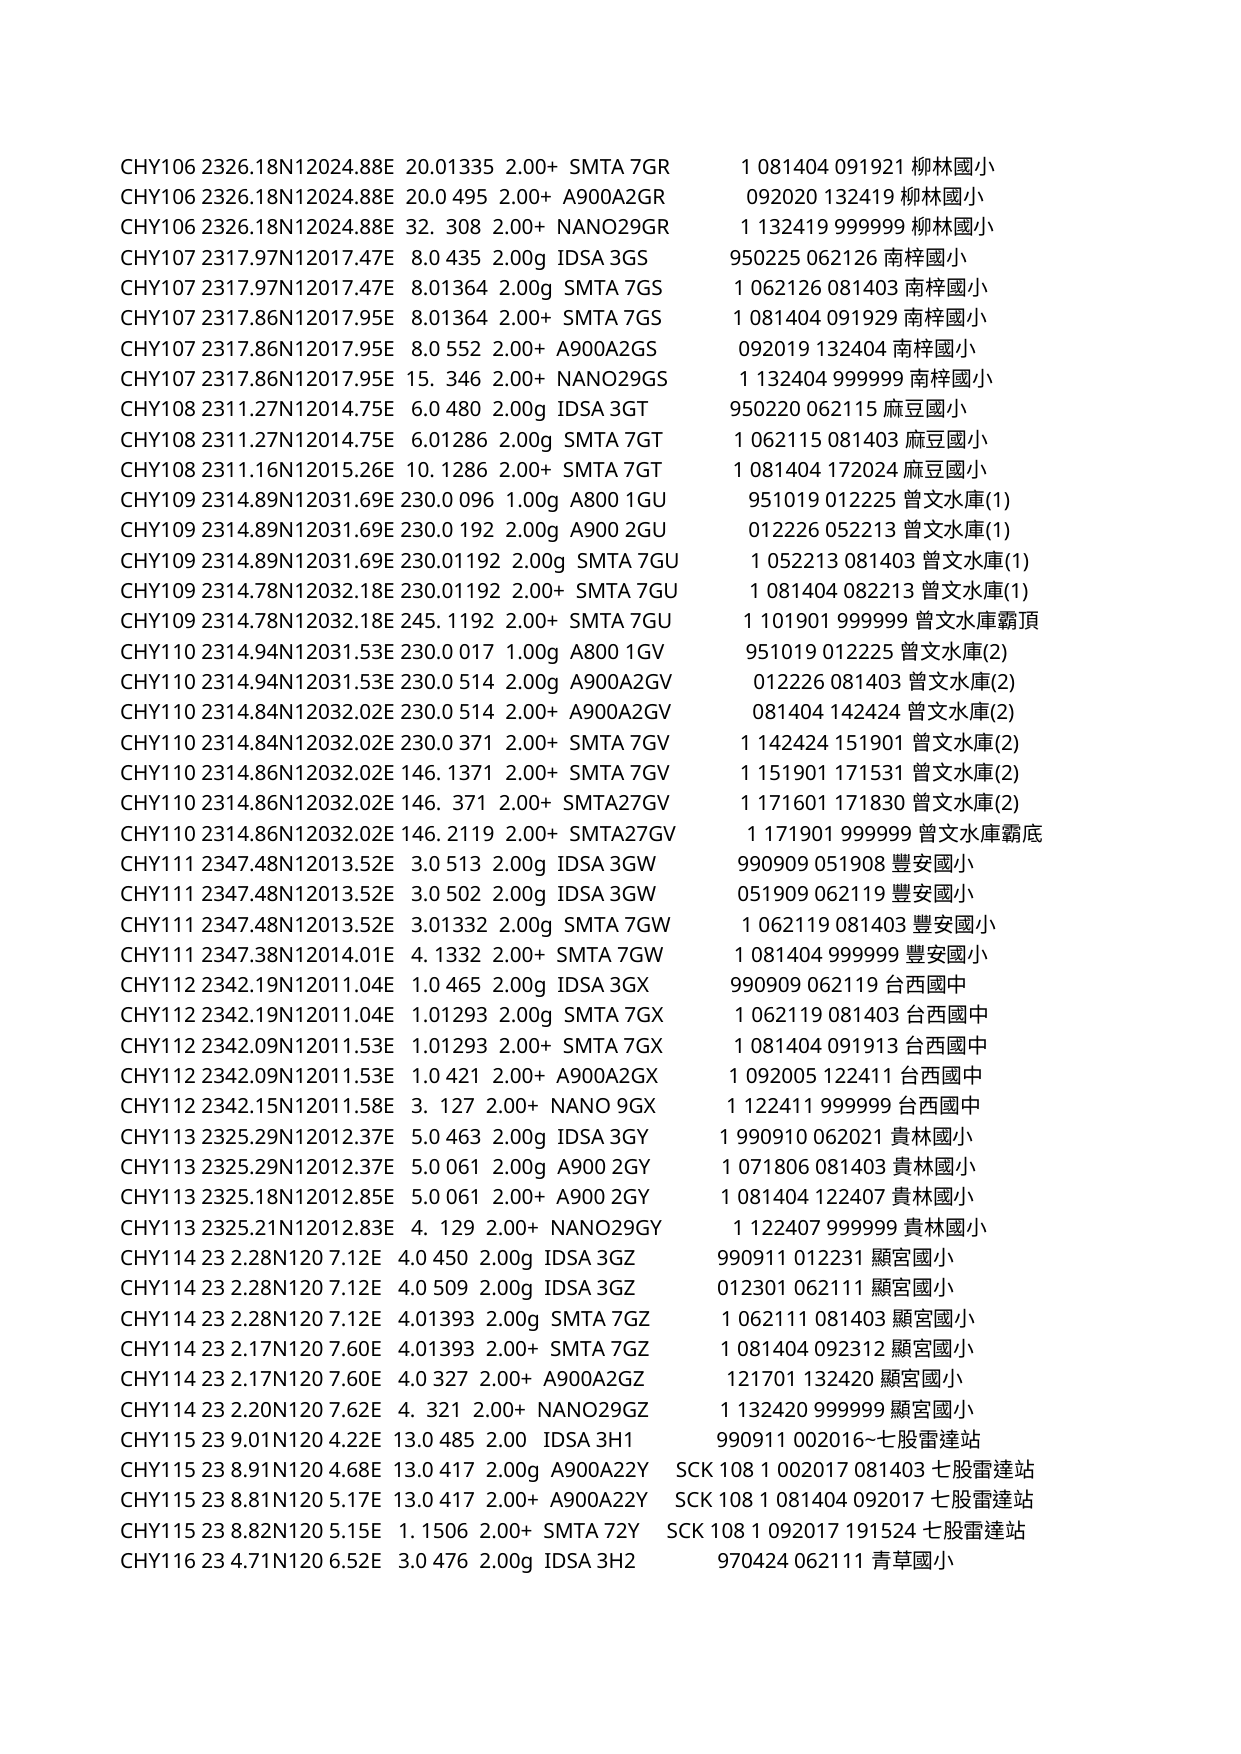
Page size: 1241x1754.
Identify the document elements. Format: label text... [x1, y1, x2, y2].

text CHY107 2317.86N12017.95E 8.0 552 2.00+ A900A2GS 092019 132404 南梓國小 [120, 332, 1120, 362]
text CHY111 2347.38N12014.01E 4. 1332 2.00+ SMTA 7GW 1 081404 999999 豐安國小 [120, 938, 1120, 968]
text CHY115 23 8.91N120 4.68E 13.0 417 2.00g A900A22Y SCK 108 1 002017 081403 七股雷達站 [120, 1453, 1120, 1484]
text CHY113 2325.29N12012.37E 5.0 061 2.00g A900 2GY 1 071806 081403 貴林國小 [120, 1150, 1120, 1181]
text CHY114 23 2.17N120 7.60E 4.0 327 2.00+ A900A2GZ 121701 132420 顯宮國小 [120, 1362, 1120, 1393]
text CHY110 2314.86N12032.02E 146. 1371 2.00+ SMTA 7GV 1 151901 171531 曾文水庫(2) [120, 756, 1120, 787]
text CHY106 2326.18N12024.88E 32. 308 2.00+ NANO29GR 1 132419 999999 柳林國小 [120, 211, 1120, 241]
text CHY114 23 2.28N120 7.12E 4.0 509 2.00g IDSA 3GZ 012301 062111 顯宮國小 [120, 1272, 1120, 1302]
text CHY115 23 8.82N120 5.15E 1. 1506 2.00+ SMTA 72Y SCK 108 1 092017 191524 七股雷達站 [120, 1514, 1120, 1544]
text CHY109 2314.78N12032.18E 230.01192 2.00+ SMTA 7GU 1 081404 082213 曾文水庫(1) [120, 574, 1120, 605]
text CHY108 2311.27N12014.75E 6.0 480 2.00g IDSA 3GT 950220 062115 麻豆國小 [120, 392, 1120, 423]
text CHY111 2347.48N12013.52E 3.0 502 2.00g IDSA 3GW 051909 062119 豐安國小 [120, 877, 1120, 908]
text CHY108 2311.27N12014.75E 6.01286 2.00g SMTA 7GT 1 062115 081403 麻豆國小 [120, 423, 1120, 453]
text CHY110 2314.86N12032.02E 146. 2119 2.00+ SMTA27GV 1 171901 999999 曾文水庫霸底 [120, 817, 1120, 847]
text CHY113 2325.18N12012.85E 5.0 061 2.00+ A900 2GY 1 081404 122407 貴林國小 [120, 1181, 1120, 1211]
text CHY107 2317.97N12017.47E 8.01364 2.00g SMTA 7GS 1 062126 081403 南梓國小 [120, 271, 1120, 302]
text CHY114 23 2.28N120 7.12E 4.0 450 2.00g IDSA 3GZ 990911 012231 顯宮國小 [120, 1241, 1120, 1272]
text CHY107 2317.86N12017.95E 15. 346 2.00+ NANO29GS 1 132404 999999 南梓國小 [120, 362, 1120, 392]
text CHY107 2317.97N12017.47E 8.0 435 2.00g IDSA 3GS 950225 062126 南梓國小 [120, 241, 1120, 271]
text CHY109 2314.89N12031.69E 230.0 096 1.00g A800 1GU 951019 012225 曾文水庫(1) [120, 483, 1120, 514]
text CHY112 2342.09N12011.53E 1.0 421 2.00+ A900A2GX 1 092005 122411 台西國中 [120, 1059, 1120, 1090]
text CHY110 2314.84N12032.02E 230.0 514 2.00+ A900A2GV 081404 142424 曾文水庫(2) [120, 696, 1120, 726]
text CHY108 2311.16N12015.26E 10. 1286 2.00+ SMTA 7GT 1 081404 172024 麻豆國小 [120, 453, 1120, 483]
text CHY116 23 4.71N120 6.52E 3.0 476 2.00g IDSA 3H2 970424 062111 青草國小 [120, 1544, 1120, 1575]
text CHY112 2342.19N12011.04E 1.01293 2.00g SMTA 7GX 1 062119 081403 台西國中 [120, 999, 1120, 1029]
text CHY113 2325.21N12012.83E 4. 129 2.00+ NANO29GY 1 122407 999999 貴林國小 [120, 1211, 1120, 1241]
text CHY110 2314.94N12031.53E 230.0 017 1.00g A800 1GV 951019 012225 曾文水庫(2) [120, 635, 1120, 665]
text CHY114 23 2.20N120 7.62E 4. 321 2.00+ NANO29GZ 1 132420 999999 顯宮國小 [120, 1393, 1120, 1423]
text CHY115 23 8.81N120 5.17E 13.0 417 2.00+ A900A22Y SCK 108 1 081404 092017 七股雷達站 [120, 1484, 1120, 1514]
text CHY109 2314.78N12032.18E 245. 1192 2.00+ SMTA 7GU 1 101901 999999 曾文水庫霸頂 [120, 605, 1120, 635]
text CHY113 2325.29N12012.37E 5.0 463 2.00g IDSA 3GY 1 990910 062021 貴林國小 [120, 1120, 1120, 1150]
text CHY110 2314.84N12032.02E 230.0 371 2.00+ SMTA 7GV 1 142424 151901 曾文水庫(2) [120, 726, 1120, 756]
text CHY115 23 9.01N120 4.22E 13.0 485 2.00 IDSA 3H1 990911 002016~七股雷達站 [120, 1423, 1120, 1453]
text CHY114 23 2.28N120 7.12E 4.01393 2.00g SMTA 7GZ 1 062111 081403 顯宮國小 [120, 1302, 1120, 1332]
text CHY112 2342.19N12011.04E 1.0 465 2.00g IDSA 3GX 990909 062119 台西國中 [120, 968, 1120, 999]
text CHY110 2314.94N12031.53E 230.0 514 2.00g A900A2GV 012226 081403 曾文水庫(2) [120, 665, 1120, 696]
text CHY111 2347.48N12013.52E 3.01332 2.00g SMTA 7GW 1 062119 081403 豐安國小 [120, 908, 1120, 938]
text CHY109 2314.89N12031.69E 230.01192 2.00g SMTA 7GU 1 052213 081403 曾文水庫(1) [120, 544, 1120, 574]
text CHY107 2317.86N12017.95E 8.01364 2.00+ SMTA 7GS 1 081404 091929 南梓國小 [120, 302, 1120, 332]
text CHY106 2326.18N12024.88E 20.01335 2.00+ SMTA 7GR 1 081404 091921 柳林國小 [120, 150, 1120, 180]
text CHY106 2326.18N12024.88E 20.0 495 2.00+ A900A2GR 092020 132419 柳林國小 [120, 180, 1120, 211]
text CHY114 23 2.17N120 7.60E 4.01393 2.00+ SMTA 7GZ 1 081404 092312 顯宮國小 [120, 1332, 1120, 1362]
text CHY110 2314.86N12032.02E 146. 371 2.00+ SMTA27GV 1 171601 171830 曾文水庫(2) [120, 787, 1120, 817]
text CHY109 2314.89N12031.69E 230.0 192 2.00g A900 2GU 012226 052213 曾文水庫(1) [120, 514, 1120, 544]
text CHY112 2342.09N12011.53E 1.01293 2.00+ SMTA 7GX 1 081404 091913 台西國中 [120, 1029, 1120, 1059]
text CHY112 2342.15N12011.58E 3. 127 2.00+ NANO 9GX 1 122411 999999 台西國中 [120, 1090, 1120, 1120]
text CHY111 2347.48N12013.52E 3.0 513 2.00g IDSA 3GW 990909 051908 豐安國小 [120, 847, 1120, 877]
